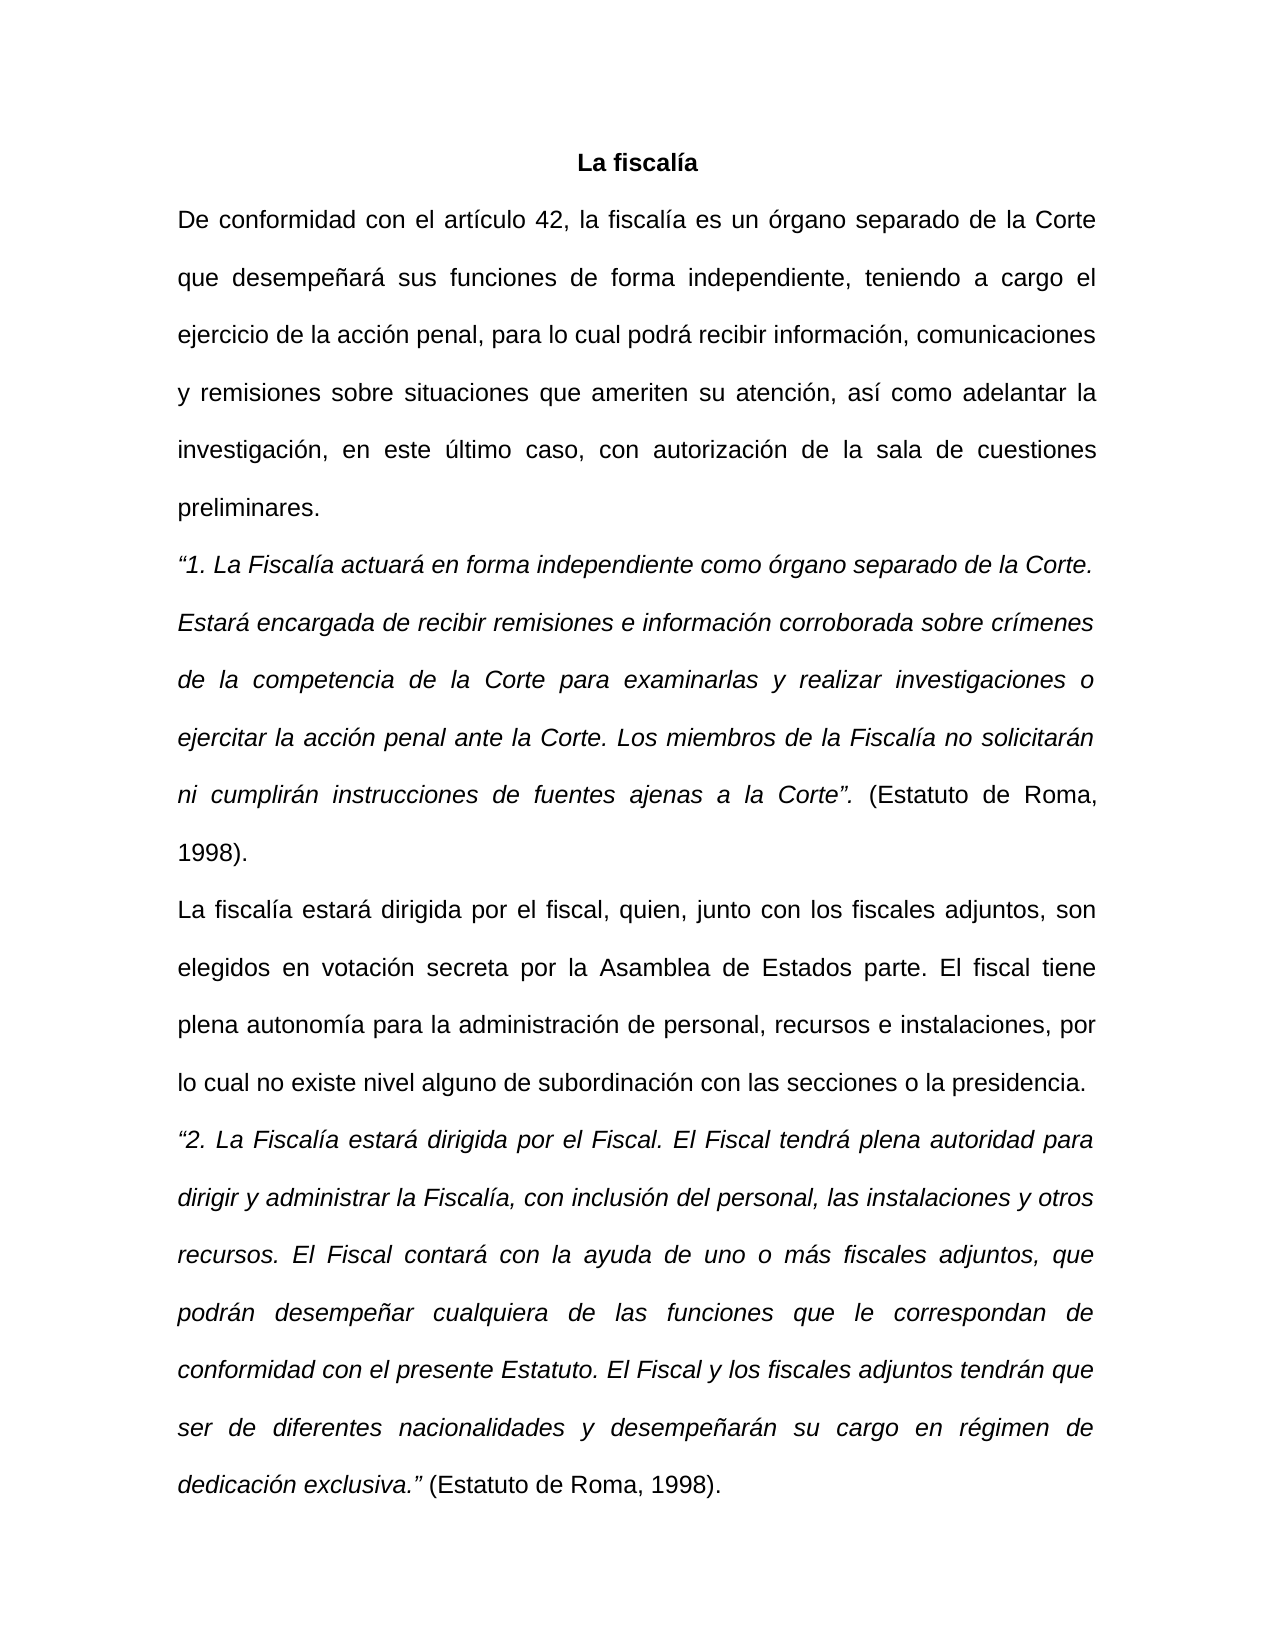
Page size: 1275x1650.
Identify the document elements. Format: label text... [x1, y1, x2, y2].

text “1. La Fiscalía actuará en forma independiente como órgano separado de la Corte. Estará encargada de recibir remisiones e información corroborada sobre crímenes de la competencia de la Corte para examinarlas y realizar investigaciones o ejercitar la acción penal ante la Corte. Los miembros de la Fiscalía no solicitarán ni cumplirán instrucciones de fuentes ajenas a la Corte”. (Estatuto de Roma, 1998). [177, 550, 1098, 866]
text La fiscalía [177, 148, 1098, 176]
text La fiscalía estará dirigida por el fiscal, quien, junto con los fiscales adjuntos, son elegidos en votación secreta por la Asamblea de Estados parte. El fiscal tiene plena autonomía para la administración de personal, recursos e instalaciones, por lo cual no existe nivel alguno de subordinación con las secciones o la presidencia. [177, 895, 1098, 1096]
text “2. La Fiscalía estará dirigida por el Fiscal. El Fiscal tendrá plena autoridad para dirigir y administrar la Fiscalía, con inclusión del personal, las instalaciones y otros recursos. El Fiscal contará con la ayuda de uno o más fiscales adjuntos, que podrán desempeñar cualquiera de las funciones que le correspondan de conformidad con el presente Estatuto. El Fiscal y los fiscales adjuntos tendrán que ser de diferentes nacionalidades y desempeñarán su cargo en régimen de dedicación exclusiva.” (Estatuto de Roma, 1998). [177, 1125, 1098, 1499]
text De conformidad con el artículo 42, la fiscalía es un órgano separado de la Corte que desempeñará sus funciones de forma independiente, teniendo a cargo el ejercicio de la acción penal, para lo cual podrá recibir información, comunicaciones y remisiones sobre situaciones que ameriten su atención, así como adelantar la investigación, en este último caso, con autorización de la sala de cuestiones preliminares. [177, 205, 1098, 521]
